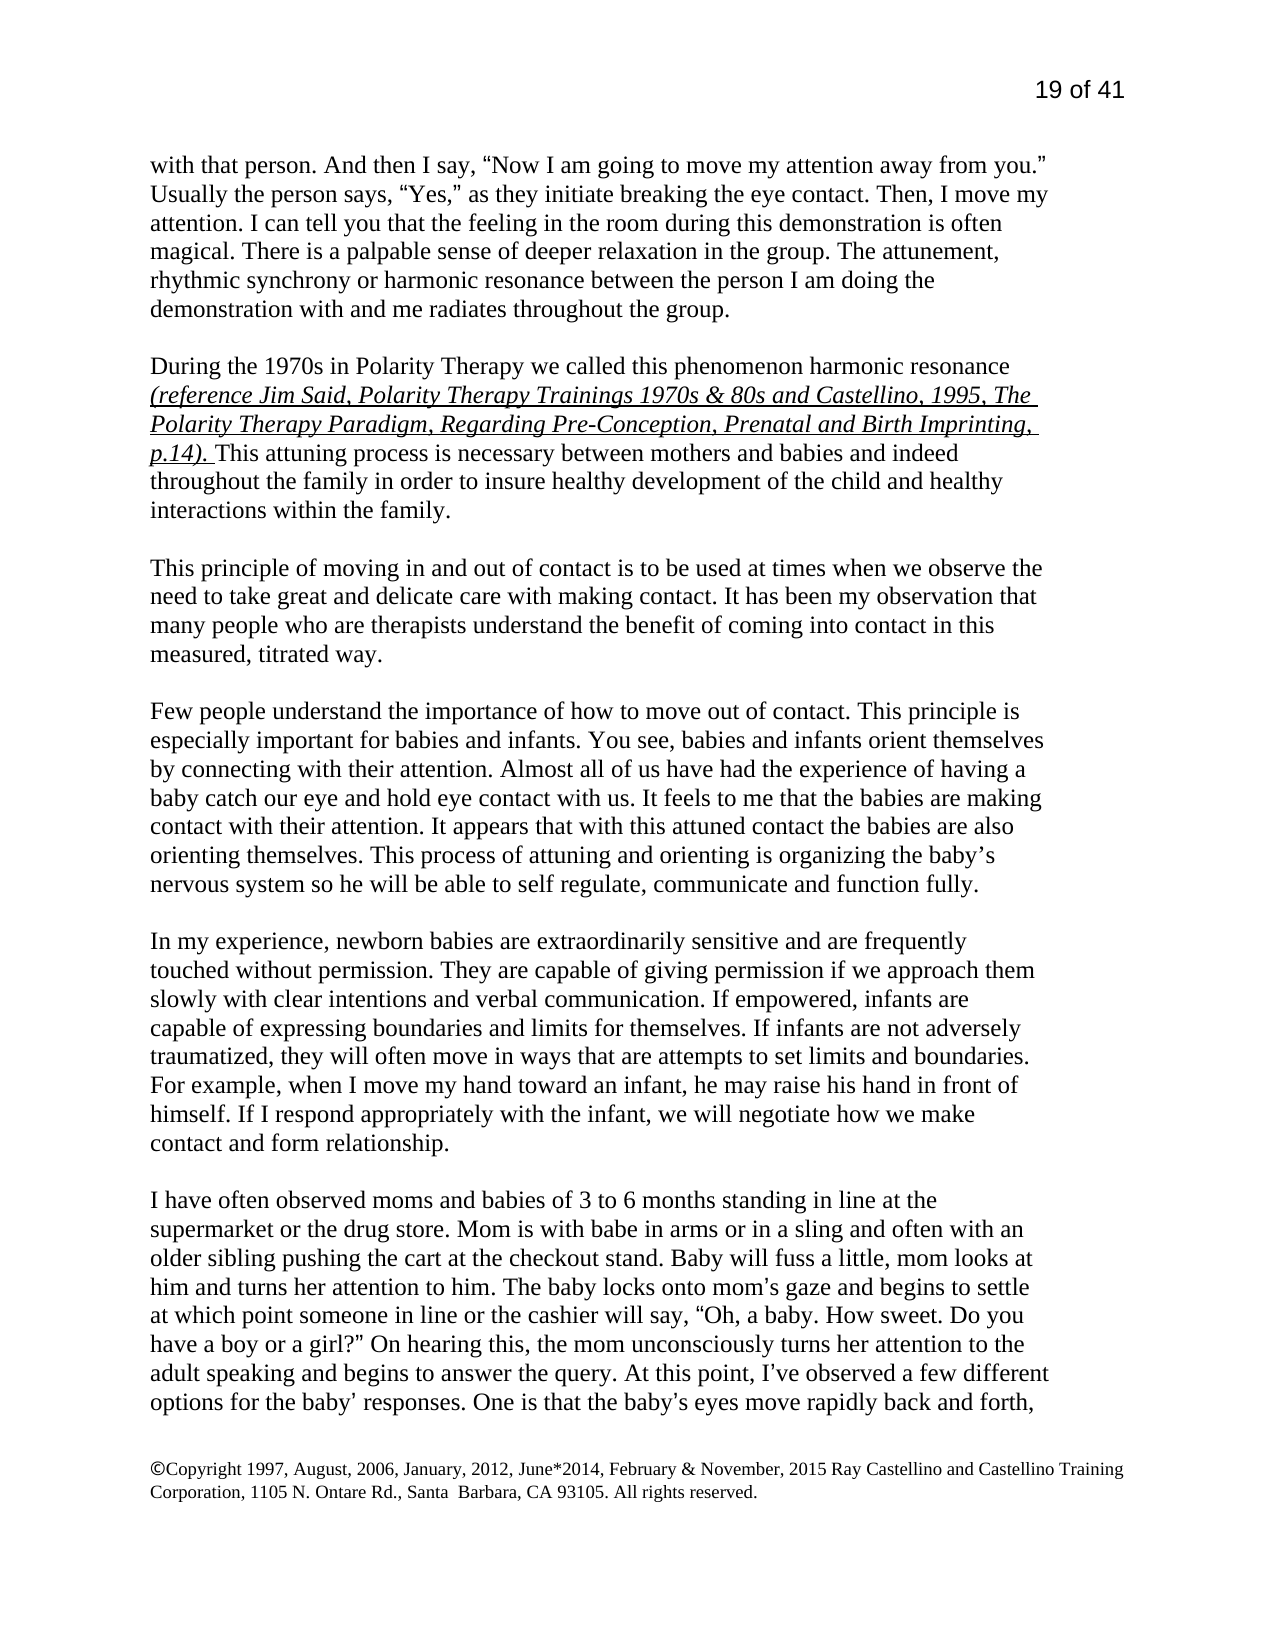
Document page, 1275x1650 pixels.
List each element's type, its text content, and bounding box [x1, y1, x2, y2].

text This principle of moving in and out of contact is to be used at times when we observe the need to take great and delicate care with making contact. It has been my observation that many people who are therapists understand the benefit of coming into contact in this measured, titrated way. [150, 553, 1050, 668]
text For example, when I move my hand toward an infant, he may raise his hand in front of himself. If I respond appropriately with the infant, we will negotiate how we make contact and form relationship. [150, 1070, 1050, 1156]
text During the 1970s in Polarity Therapy we called this phenomenon harmonic resonance (reference Jim Said, Polarity Therapy Trainings 1970s & 80s and Castellino, 1995, The Polarity Therapy Paradigm, Regarding Pre-Conception, Prenatal and Birth Imprinting, p.14). This attuning process is necessary between mothers and babies and indeed throughout the family in order to insure healthy development of the child and healthy interactions within the family. [150, 351, 1050, 524]
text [150, 150, 1050, 323]
text Few people understand the importance of how to move out of contact. This principle is especially important for babies and infants. You see, babies and infants orient themselves by connecting with their attention. Almost all of us have had the experience of having a baby catch our eye and hold eye contact with us. It feels to me that the babies are making contact with their attention. It appears that with this attuned contact the babies are also orienting themselves. This process of attuning and orienting is organizing the baby’s nervous system so he will be able to self regulate, communicate and function fully. [150, 696, 1050, 898]
text In my experience, newborn babies are extraordinarily sensitive and are frequently touched without permission. They are capable of giving permission if we approach them slowly with clear intentions and verbal communication. If empowered, infants are capable of expressing boundaries and limits for themselves. If infants are not adversely traumatized, they will often move in ways that are attempts to set limits and boundaries. [150, 926, 1050, 1070]
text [150, 1185, 1050, 1416]
